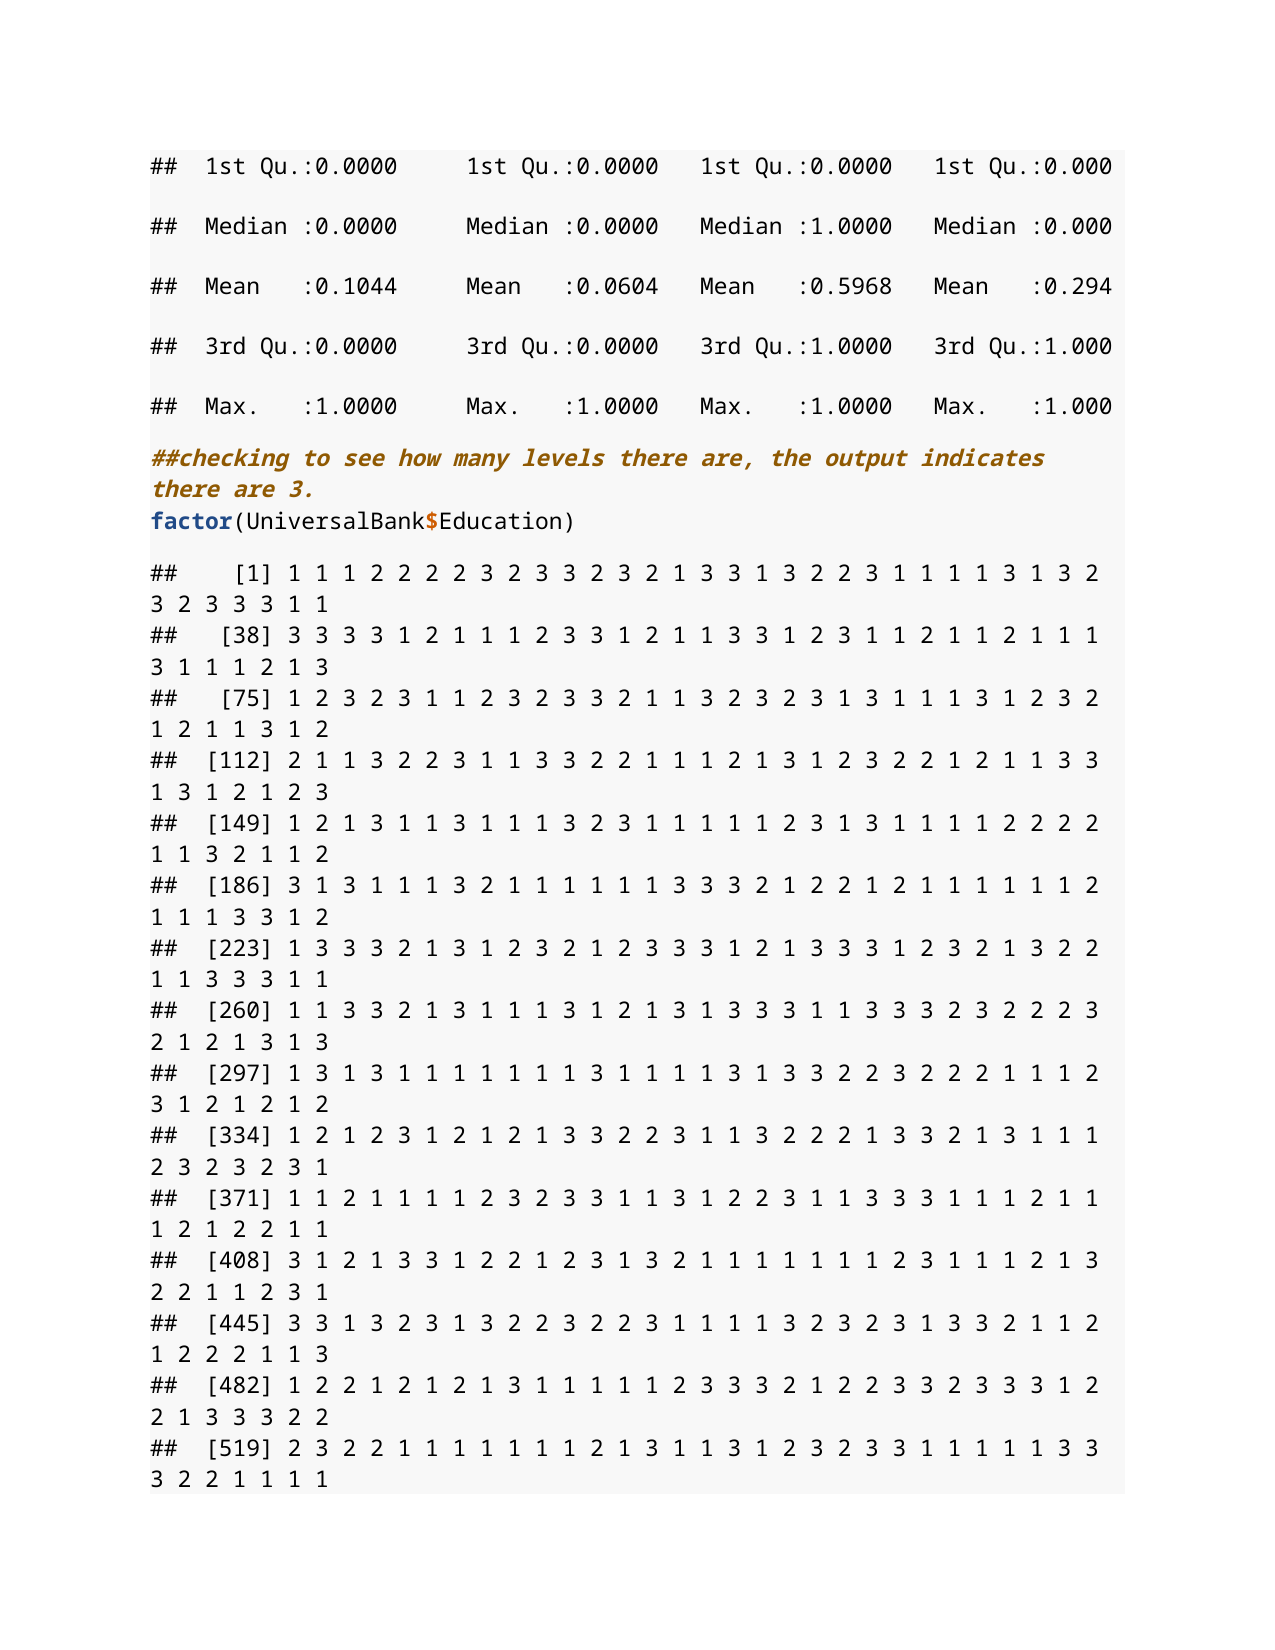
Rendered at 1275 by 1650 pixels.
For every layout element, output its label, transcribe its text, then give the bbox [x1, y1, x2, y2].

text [150, 557, 1125, 1494]
text ##checking to see how many levels there are, the output indicates there are 3. factor(UniversalBank$Education) [150, 442, 1125, 536]
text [150, 150, 1125, 421]
